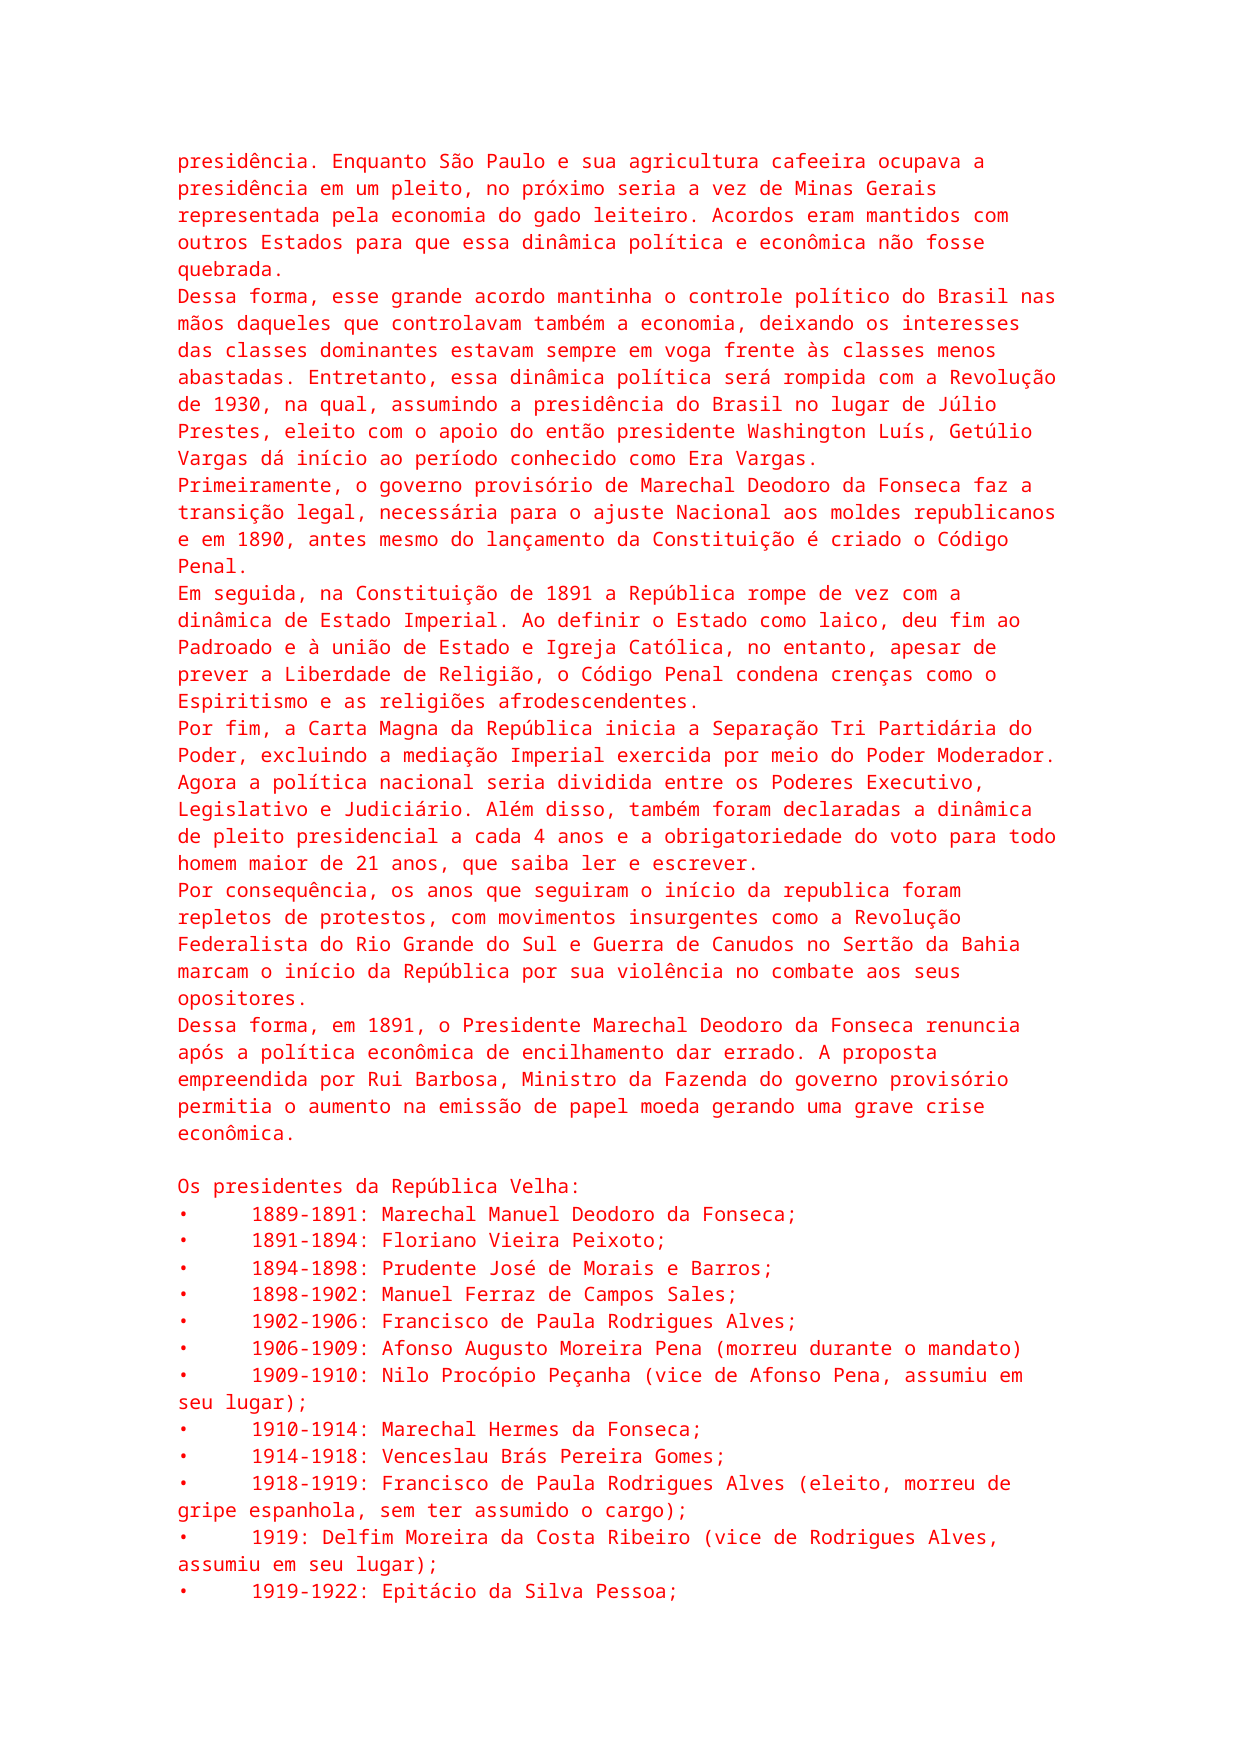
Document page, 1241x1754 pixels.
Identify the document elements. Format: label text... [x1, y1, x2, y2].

text • 1906-1909: Afonso Augusto Moreira Pena (morreu durante o mandato) [177, 1335, 1063, 1362]
text Dessa forma, em 1891, o Presidente Marechal Deodoro da Fonseca renuncia após a política econômica de encilhamento dar errado. A proposta empreendida por Rui Barbosa, Ministro da Fazenda do governo provisório permitia o aumento na emissão de papel moeda gerando uma grave crise econômica. [177, 1011, 1063, 1146]
text • 1918-1919: Francisco de Paula Rodrigues Alves (eleito, morreu de gripe espanhola, sem ter assumido o cargo); [177, 1469, 1063, 1523]
text • 1910-1914: Marechal Hermes da Fonseca; [177, 1416, 1063, 1443]
text • 1902-1906: Francisco de Paula Rodrigues Alves; [177, 1308, 1063, 1335]
text • 1914-1918: Venceslau Brás Pereira Gomes; [177, 1443, 1063, 1469]
text • 1919-1922: Epitácio da Silva Pessoa; [177, 1577, 1063, 1604]
text Primeiramente, o governo provisório de Marechal Deodoro da Fonseca faz a transição legal, necessária para o ajuste Nacional aos moldes republicanos e em 1890, antes mesmo do lançamento da Constituição é criado o Código Penal. [177, 471, 1063, 579]
text Por consequência, os anos que seguiram o início da republica foram repletos de protestos, com movimentos insurgentes como a Revolução Federalista do Rio Grande do Sul e Guerra de Canudos no Sertão da Bahia marcam o início da República por sua violência no combate aos seus opositores. [177, 876, 1063, 1011]
text Em seguida, na Constituição de 1891 a República rompe de vez com a dinâmica de Estado Imperial. Ao definir o Estado como laico, deu fim ao Padroado e à união de Estado e Igreja Católica, no entanto, apesar de prever a Liberdade de Religião, o Código Penal condena crenças como o Espiritismo e as religiões afrodescendentes. [177, 579, 1063, 714]
text • 1909-1910: Nilo Procópio Peçanha (vice de Afonso Pena, assumiu em seu lugar); [177, 1362, 1063, 1416]
text • 1891-1894: Floriano Vieira Peixoto; [177, 1227, 1063, 1254]
text • 1898-1902: Manuel Ferraz de Campos Sales; [177, 1281, 1063, 1308]
text • 1889-1891: Marechal Manuel Deodoro da Fonseca; [177, 1200, 1063, 1227]
text • 1919: Delfim Moreira da Costa Ribeiro (vice de Rodrigues Alves, assumiu em seu lugar); [177, 1523, 1063, 1577]
text • 1894-1898: Prudente José de Morais e Barros; [177, 1254, 1063, 1281]
text Dessa forma, esse grande acordo mantinha o controle político do Brasil nas mãos daqueles que controlavam também a economia, deixando os interesses das classes dominantes estavam sempre em voga frente às classes menos abastadas. Entretanto, essa dinâmica política será rompida com a Revolução de 1930, na qual, assumindo a presidência do Brasil no lugar de Júlio Prestes, eleito com o apoio do então presidente Washington Luís, Getúlio Vargas dá início ao período conhecido como Era Vargas. [177, 282, 1063, 471]
text Por fim, a Carta Magna da República inicia a Separação Tri Partidária do Poder, excluindo a mediação Imperial exercida por meio do Poder Moderador. Agora a política nacional seria dividida entre os Poderes Executivo, Legislativo e Judiciário. Além disso, também foram declaradas a dinâmica de pleito presidencial a cada 4 anos e a obrigatoriedade do voto para todo homem maior de 21 anos, que saiba ler e escrever. [177, 714, 1063, 876]
text Os presidentes da República Velha: [177, 1173, 1063, 1200]
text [177, 148, 1063, 282]
